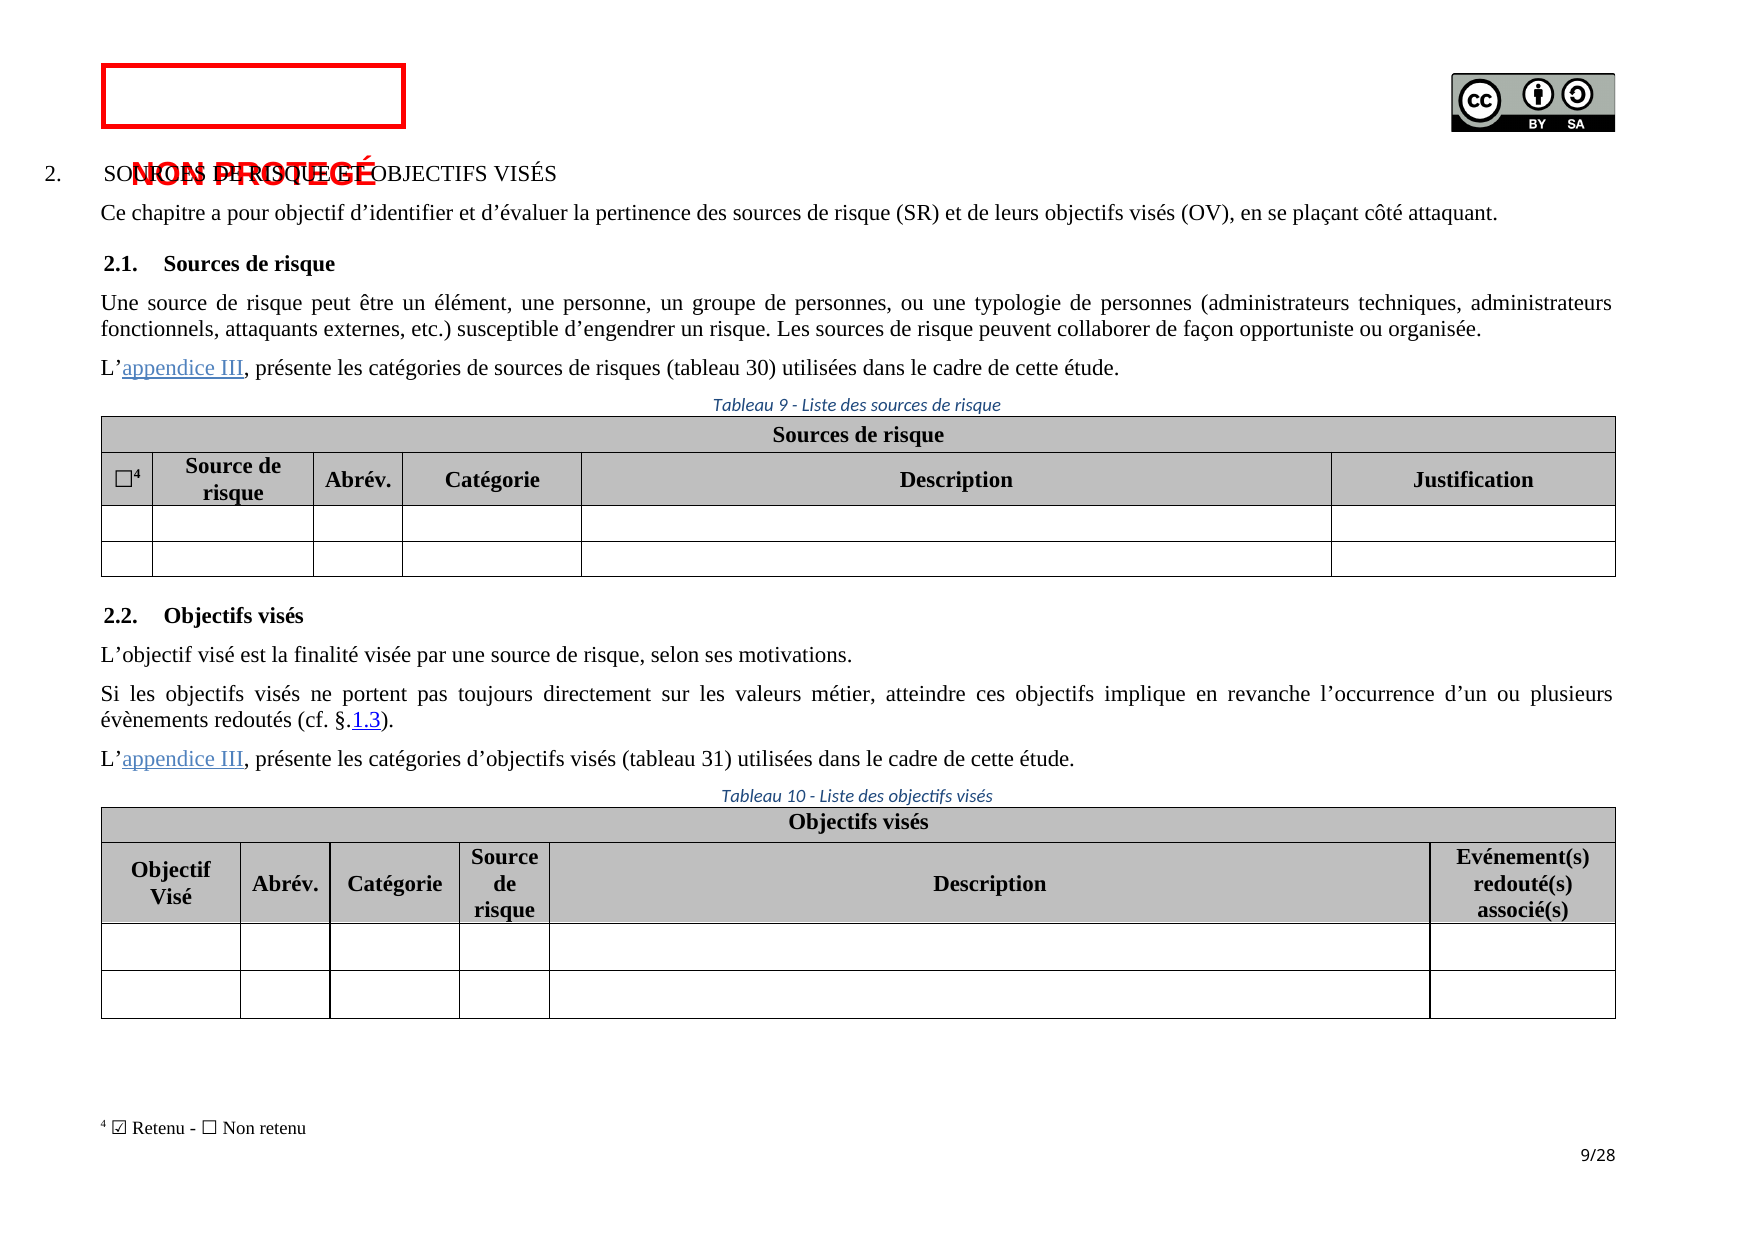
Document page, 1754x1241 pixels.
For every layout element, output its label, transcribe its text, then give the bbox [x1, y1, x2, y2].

table_cell Source de risque [153, 453, 313, 505]
picture [1451, 73, 1616, 132]
table_header Objectifs visés [102, 808, 1615, 842]
table_cell Abrév. [314, 453, 402, 505]
table_cell [153, 542, 313, 576]
table_cell [460, 924, 549, 970]
text Tableau 10 - Liste des objectifs visés [100, 784, 1615, 807]
subtitle SOURCES DE RISQUE ET OBJECTIFS VISÉS [44, 160, 1615, 186]
text L’appendice III, présente les catégories d’objectifs visés (tableau 31) utilisées dans le cadre de cette étude. [100, 745, 1615, 771]
table_cell [153, 506, 313, 541]
table_cell [1431, 971, 1615, 1018]
table_cell [331, 971, 459, 1018]
table_cell [550, 971, 1429, 1018]
table_cell Catégorie [331, 843, 459, 922]
table_cell [102, 506, 152, 541]
table_cell [241, 924, 329, 970]
table_cell [460, 971, 549, 1018]
table_cell Description [550, 843, 1429, 922]
table_cell [1332, 506, 1615, 541]
text Une source de risque peut être un élément, une personne, un groupe de personnes, ou une typologie de personnes (administrateurs techniques, administrateurs fonctionnels, attaquants externes, etc.) susceptible d’engendrer un risque. Les sources de risque peuvent collaborer de façon opportuniste ou organisée. [100, 289, 1615, 342]
text Si les objectifs visés ne portent pas toujours directement sur les valeurs métier, atteindre ces objectifs implique en revanche l’occurrence d’un ou plusieurs évènements redoutés (cf. §.1.3). [100, 680, 1615, 733]
table_cell ☐ [102, 453, 152, 505]
table_cell Justification [1332, 453, 1615, 505]
table_cell [1332, 542, 1615, 576]
table_cell [102, 971, 240, 1018]
table_cell [241, 971, 329, 1018]
text L’appendice III, présente les catégories de sources de risques (tableau 30) utilisées dans le cadre de cette étude. [100, 354, 1615, 381]
table_cell Source de risque [460, 843, 549, 922]
table_cell Abrév. [241, 843, 329, 922]
table_cell [102, 924, 240, 970]
table_header Sources de risque [102, 417, 1615, 452]
table_cell [582, 542, 1331, 576]
table_cell [314, 506, 402, 541]
table_cell Evénement(s) redouté(s) associé(s) [1431, 843, 1615, 922]
text Ce chapitre a pour objectif d’identifier et d’évaluer la pertinence des sources de risque (SR) et de leurs objectifs visés (OV), en se plaçant côté attaquant. [100, 199, 1615, 225]
subtitle Sources de risque [103, 250, 1615, 277]
table_cell [403, 506, 581, 541]
table_cell Description [582, 453, 1331, 505]
table_cell Catégorie [403, 453, 581, 505]
table_cell Objectif Visé [102, 843, 240, 922]
table_cell [102, 542, 152, 576]
table_cell [331, 924, 459, 970]
table_cell [314, 542, 402, 576]
table_cell [582, 506, 1331, 541]
text L’objectif visé est la finalité visée par une source de risque, selon ses motivations. [100, 641, 1615, 667]
text Tableau 9 - Liste des sources de risque [100, 393, 1615, 416]
subtitle Objectifs visés [103, 602, 1615, 628]
table_cell [550, 924, 1429, 970]
table_cell [1431, 924, 1615, 970]
table_cell [403, 542, 581, 576]
